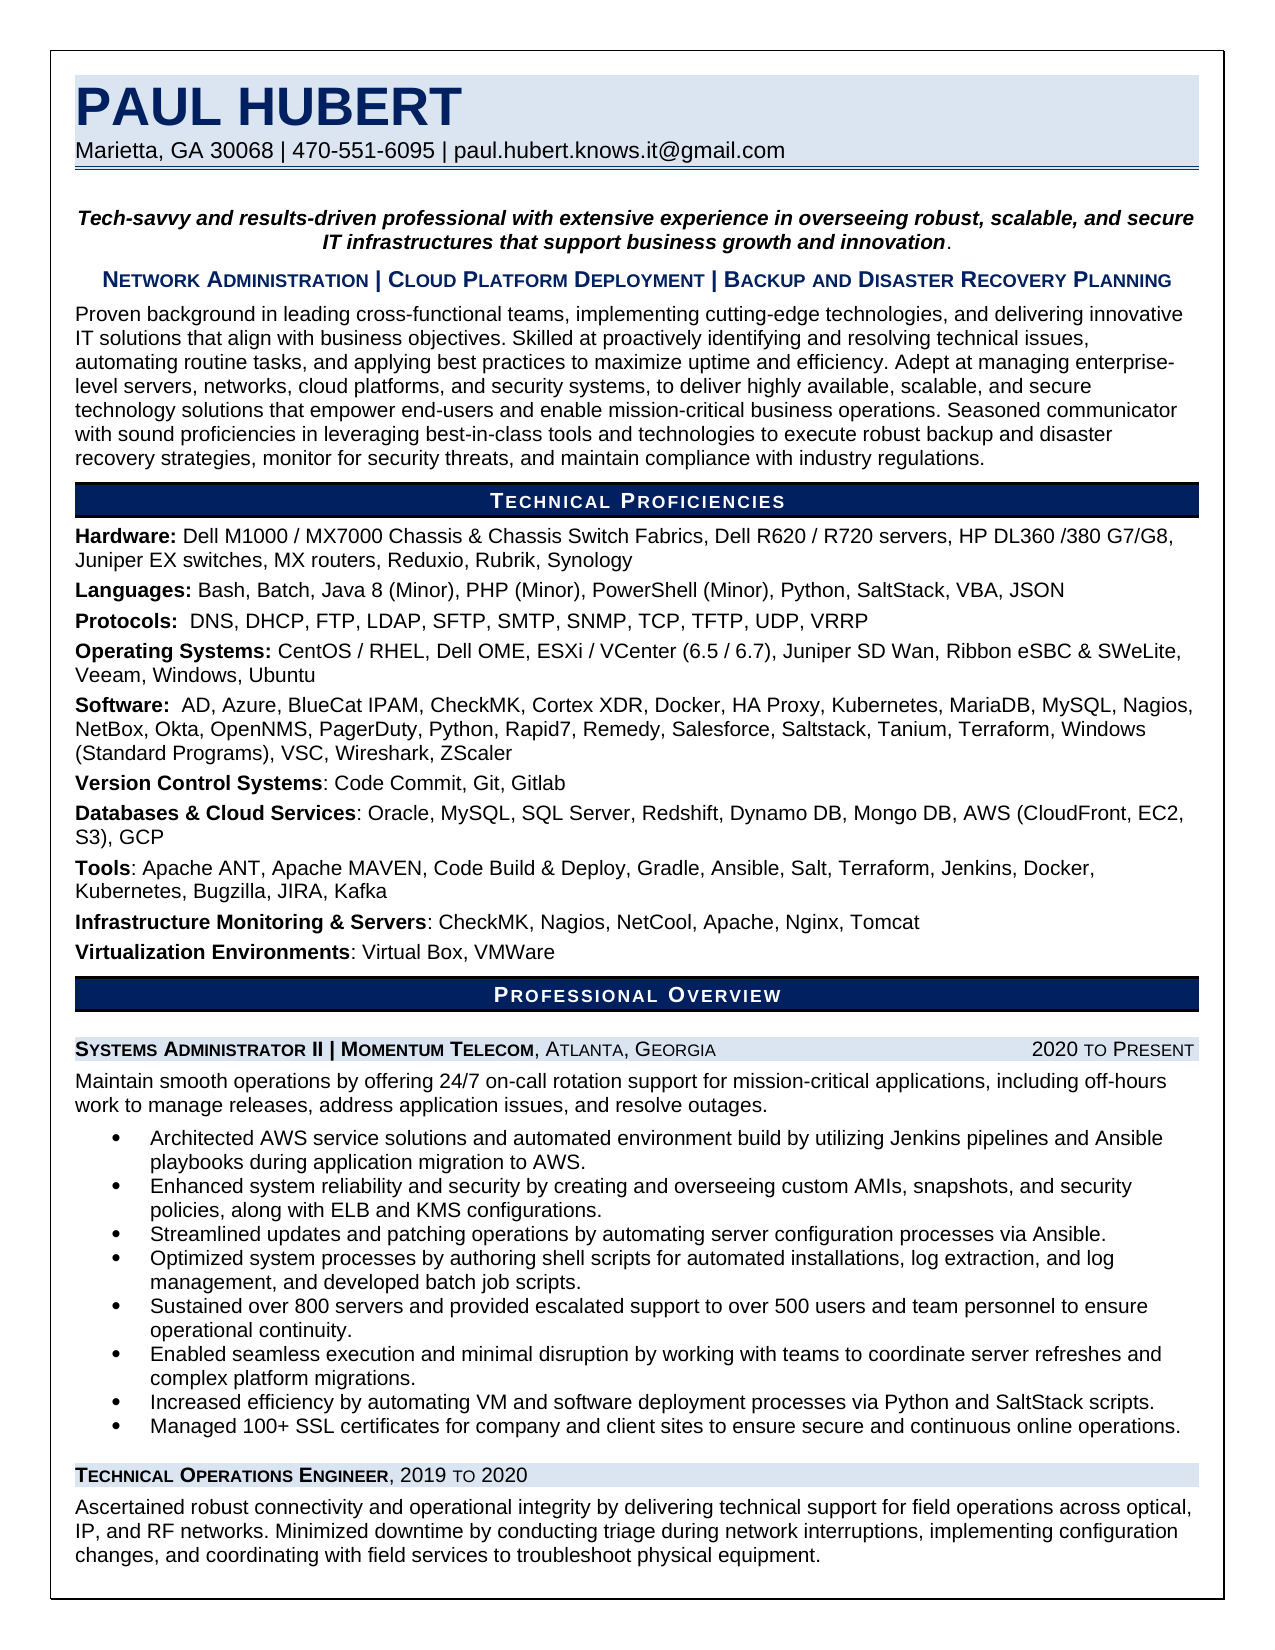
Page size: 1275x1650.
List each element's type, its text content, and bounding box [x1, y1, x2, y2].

list Optimized system processes by authoring shell scripts for automated installations, log extraction, and log management, and developed batch job scripts. [112, 1246, 1199, 1293]
text Professional Overview [75, 979, 1199, 1009]
list Architected AWS service solutions and automated environment build by utilizing Jenkins pipelines and Ansible playbooks during application migration to AWS. [112, 1125, 1199, 1173]
text Tech-savvy and results-driven professional with extensive experience in overseeing robust, scalable, and secure IT infrastructures that support business growth and innovation. [75, 206, 1199, 253]
text Network Administration | Cloud Platform Deployment | Backup and Disaster Recovery Planning [75, 266, 1199, 292]
text Version Control Systems: Code Commit, Git, Gitlab [75, 771, 1199, 795]
text Databases & Cloud Services: Oracle, MySQL, SQL Server, Redshift, Dynamo DB, Mongo DB, AWS (CloudFront, EC2, S3), GCP [75, 801, 1199, 849]
text Maintain smooth operations by offering 24/7 on-call rotation support for mission-critical applications, including off-hours work to manage releases, address application issues, and resolve outages. [75, 1069, 1199, 1117]
list Enhanced system reliability and security by creating and overseeing custom AMIs, snapshots, and security policies, along with ELB and KMS configurations. [112, 1173, 1199, 1221]
text Virtualization Environments: Virtual Box, VMWare [75, 940, 1199, 964]
text Proven background in leading cross-functional teams, implementing cutting-edge technologies, and delivering innovative IT solutions that align with business objectives. Skilled at proactively identifying and resolving technical issues, automating routine tasks, and applying best practices to maximize uptime and efficiency. Adept at managing enterprise-level servers, networks, cloud platforms, and security systems, to deliver highly available, scalable, and secure technology solutions that empower end-users and enable mission-critical business operations. Seasoned communicator with sound proficiencies in leveraging best-in-class tools and technologies to execute robust backup and disaster recovery strategies, monitor for security threats, and maintain compliance with industry regulations. [75, 302, 1199, 470]
text Marietta, GA 30068 | 470-551-6095 | paul.hubert.knows.it@gmail.com [75, 137, 1199, 166]
list Enabled seamless execution and minimal disruption by working with teams to coordinate server refreshes and complex platform migrations. [112, 1342, 1199, 1389]
text Protocols: DNS, DHCP, FTP, LDAP, SFTP, SMTP, SNMP, TCP, TFTP, UDP, VRRP [75, 608, 1199, 632]
text Tools: Apache ANT, Apache MAVEN, Code Build & Deploy, Gradle, Ansible, Salt, Terraform, Jenkins, Docker, Kubernetes, Bugzilla, JIRA, Kafka [75, 855, 1199, 903]
text Systems Administrator II | Momentum Telecom, Atlanta, Georgia 2020 to Present [75, 1037, 1199, 1061]
list Sustained over 800 servers and provided escalated support to over 500 users and team personnel to ensure operational continuity. [112, 1293, 1199, 1342]
text Infrastructure Monitoring & Servers: CheckMK, Nagios, NetCool, Apache, Nginx, Tomcat [75, 909, 1199, 933]
text PAUL HUBERT [75, 75, 1199, 137]
text Software: AD, Azure, BlueCat IPAM, CheckMK, Cortex XDR, Docker, HA Proxy, Kubernetes, MariaDB, MySQL, Nagios, NetBox, Okta, OpenNMS, PagerDuty, Python, Rapid7, Remedy, Salesforce, Saltstack, Tanium, Terraform, Windows (Standard Programs), VSC, Wireshark, ZScaler [75, 693, 1199, 765]
text Languages: Bash, Batch, Java 8 (Minor), PHP (Minor), PowerShell (Minor), Python, SaltStack, VBA, JSON [75, 578, 1199, 602]
text Technical Operations Engineer, 2019 to 2020 [75, 1463, 1199, 1487]
text Ascertained robust connectivity and operational integrity by delivering technical support for field operations across optical, IP, and RF networks. Minimized downtime by conducting triage during network interruptions, implementing configuration changes, and coordinating with field services to troubleshoot physical equipment. [75, 1495, 1199, 1567]
text Hardware: Dell M1000 / MX7000 Chassis & Chassis Switch Fabrics, Dell R620 / R720 servers, HP DL360 /380 G7/G8, Juniper EX switches, MX routers, Reduxio, Rubrik, Synology [75, 524, 1199, 572]
list Streamlined updates and patching operations by automating server configuration processes via Ansible. [112, 1221, 1199, 1246]
text Operating Systems: CentOS / RHEL, Dell OME, ESXi / VCenter (6.5 / 6.7), Juniper SD Wan, Ribbon eSBC & SWeLite, Veeam, Windows, Ubuntu [75, 639, 1199, 687]
list Managed 100+ SSL certificates for company and client sites to ensure secure and continuous online operations. [112, 1414, 1199, 1438]
text Technical Proficiencies [75, 485, 1199, 515]
list Increased efficiency by automating VM and software deployment processes via Python and SaltStack scripts. [112, 1389, 1199, 1414]
